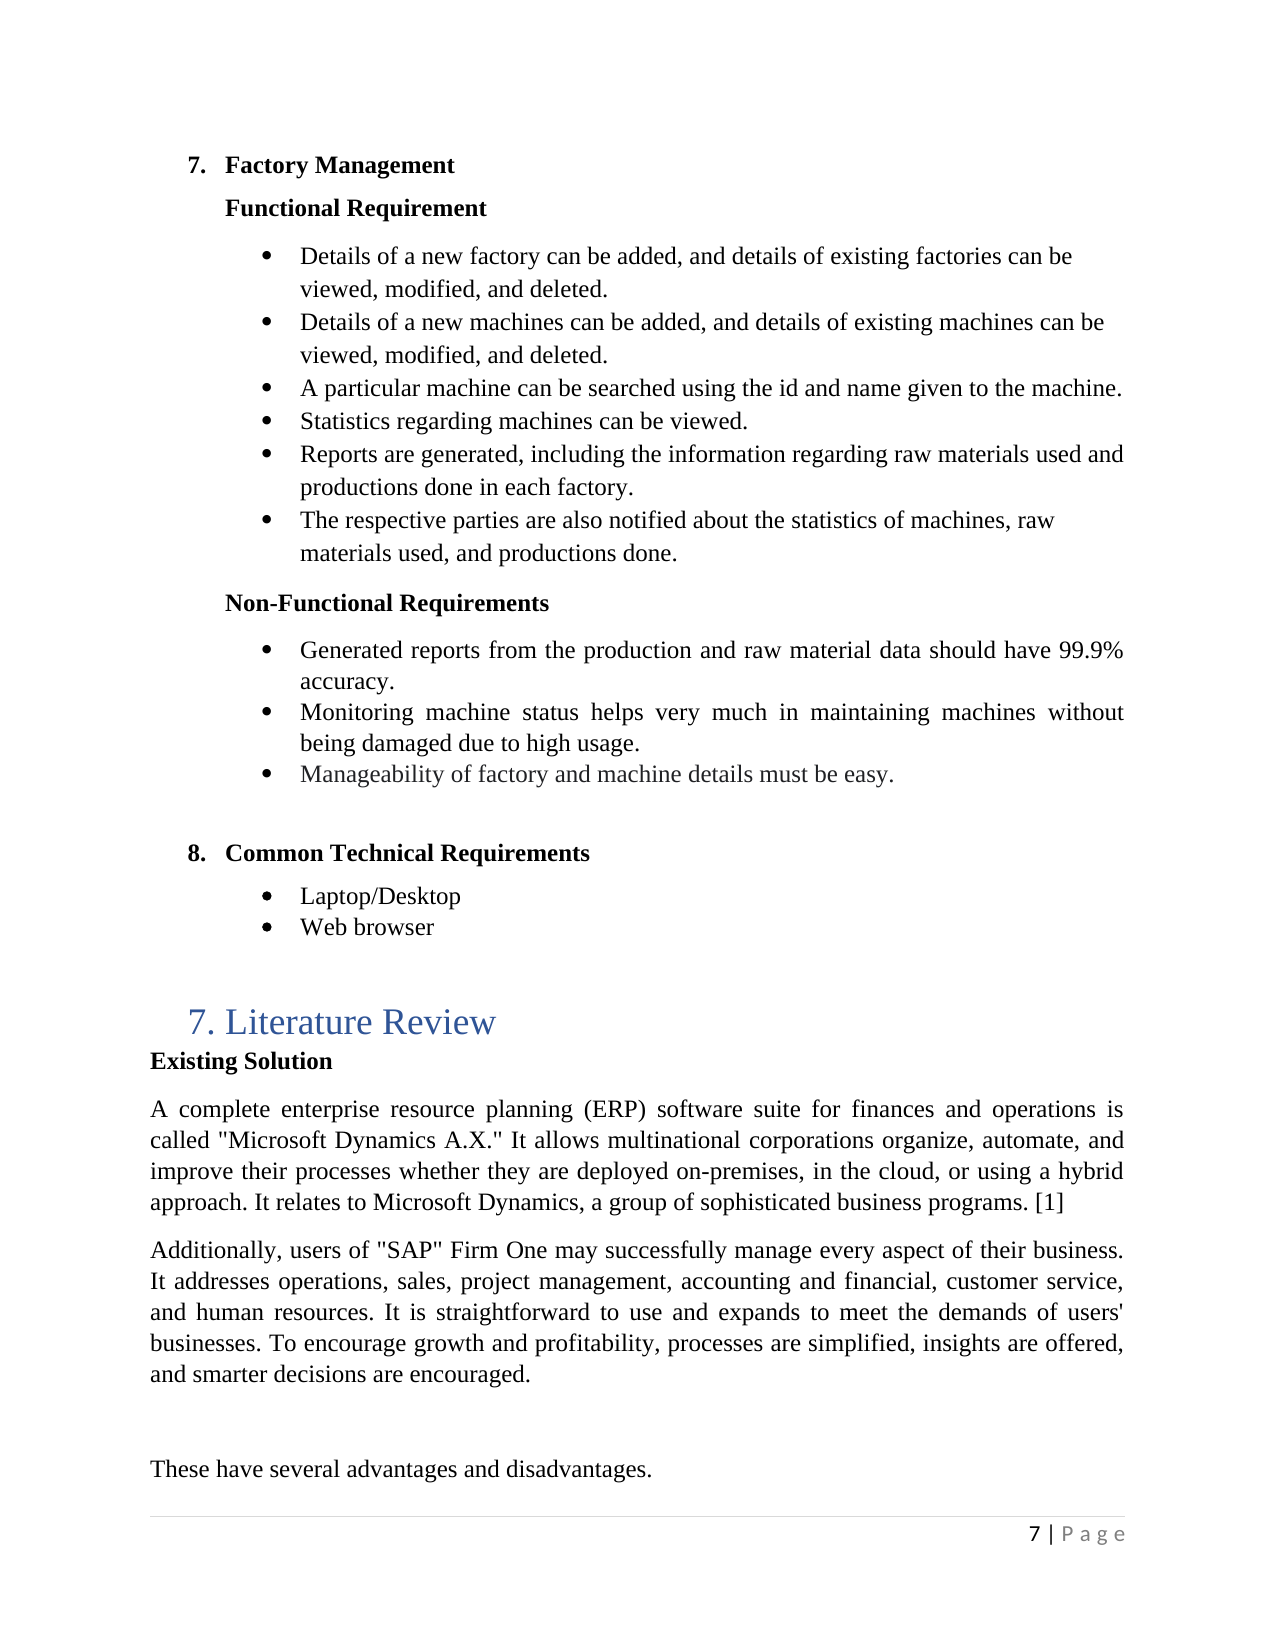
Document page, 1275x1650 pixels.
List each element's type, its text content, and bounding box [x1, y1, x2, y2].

list Manageability of factory and machine details must be easy. [262, 759, 1125, 788]
subtitle Common Technical Requirements [187, 838, 1125, 867]
text These have several advantages and disadvantages. [150, 1454, 1125, 1483]
list Reports are generated, including the information regarding raw materials used and productions done in each factory. [262, 439, 1125, 501]
subtitle Factory Management [187, 150, 1125, 179]
list Web browser [262, 912, 1125, 941]
text Non-Functional Requirements [150, 588, 1125, 616]
list The respective parties are also notified about the statistics of machines, raw materials used, and productions done. [262, 505, 1125, 567]
list A particular machine can be searched using the id and name given to the machine. [262, 373, 1125, 402]
list Details of a new factory can be added, and details of existing factories can be viewed, modified, and deleted. [262, 241, 1125, 303]
text A complete enterprise resource planning (ERP) software suite for finances and operations is called "Microsoft Dynamics A.X." It allows multinational corporations organize, automate, and improve their processes whether they are deployed on-premises, in the cloud, or using a hybrid approach. It relates to Microsoft Dynamics, a group of sophisticated business programs. [1] [150, 1094, 1125, 1216]
list Statistics regarding machines can be viewed. [262, 406, 1125, 435]
list Generated reports from the production and raw material data should have 99.9% accuracy. [262, 635, 1125, 695]
text Functional Requirement [150, 193, 1125, 222]
text Additionally, users of "SAP" Firm One may successfully manage every aspect of their business. It addresses operations, sales, project management, accounting and financial, customer service, and human resources. It is straightforward to use and expands to meet the demands of users' businesses. To encourage growth and profitability, processes are simplified, insights are offered, and smarter decisions are encouraged. [150, 1235, 1125, 1388]
list Details of a new machines can be added, and details of existing machines can be viewed, modified, and deleted. [262, 307, 1125, 369]
text Existing Solution [150, 1046, 1125, 1075]
list Monitoring machine status helps very much in maintaining machines without being damaged due to high usage. [262, 697, 1125, 757]
subtitle Literature Review [187, 999, 1125, 1043]
list Laptop/Desktop [262, 881, 1125, 910]
